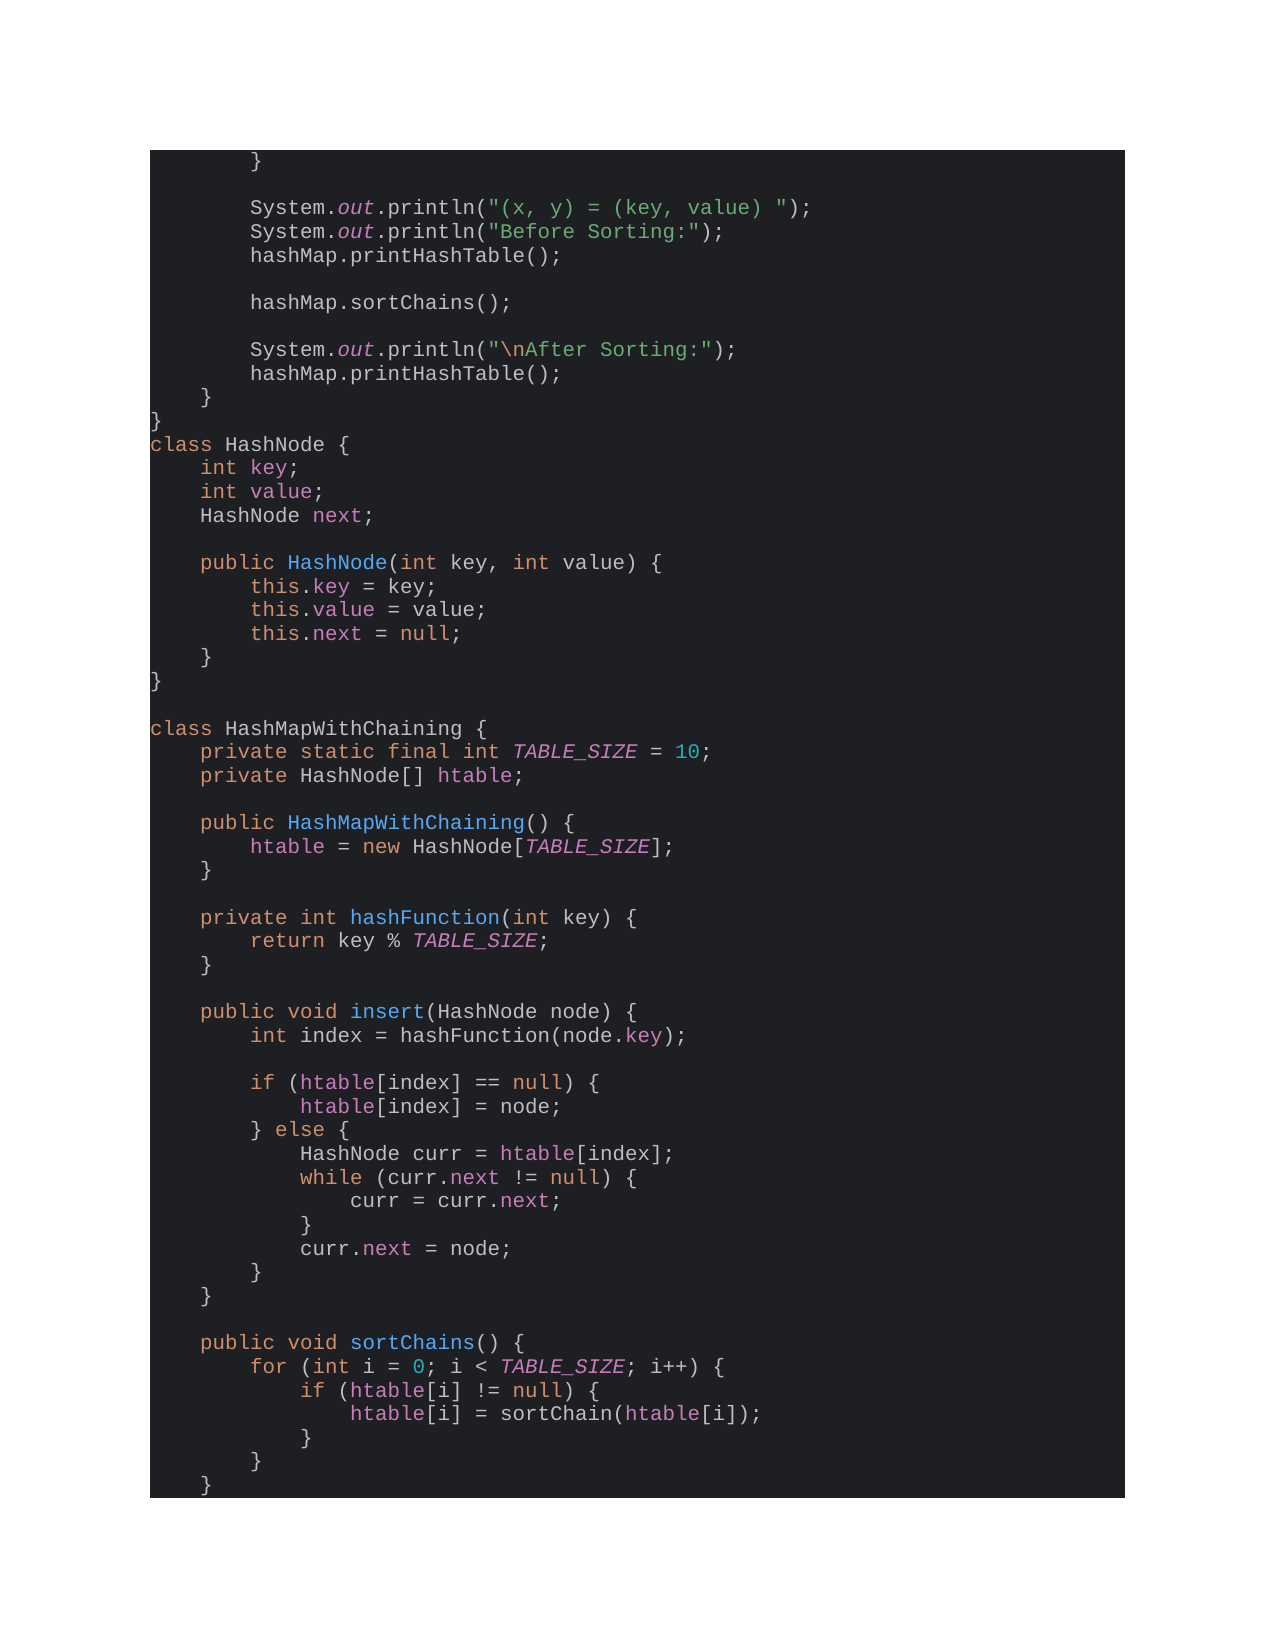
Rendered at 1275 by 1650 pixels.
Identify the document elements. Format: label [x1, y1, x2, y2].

text [150, 150, 1125, 1498]
